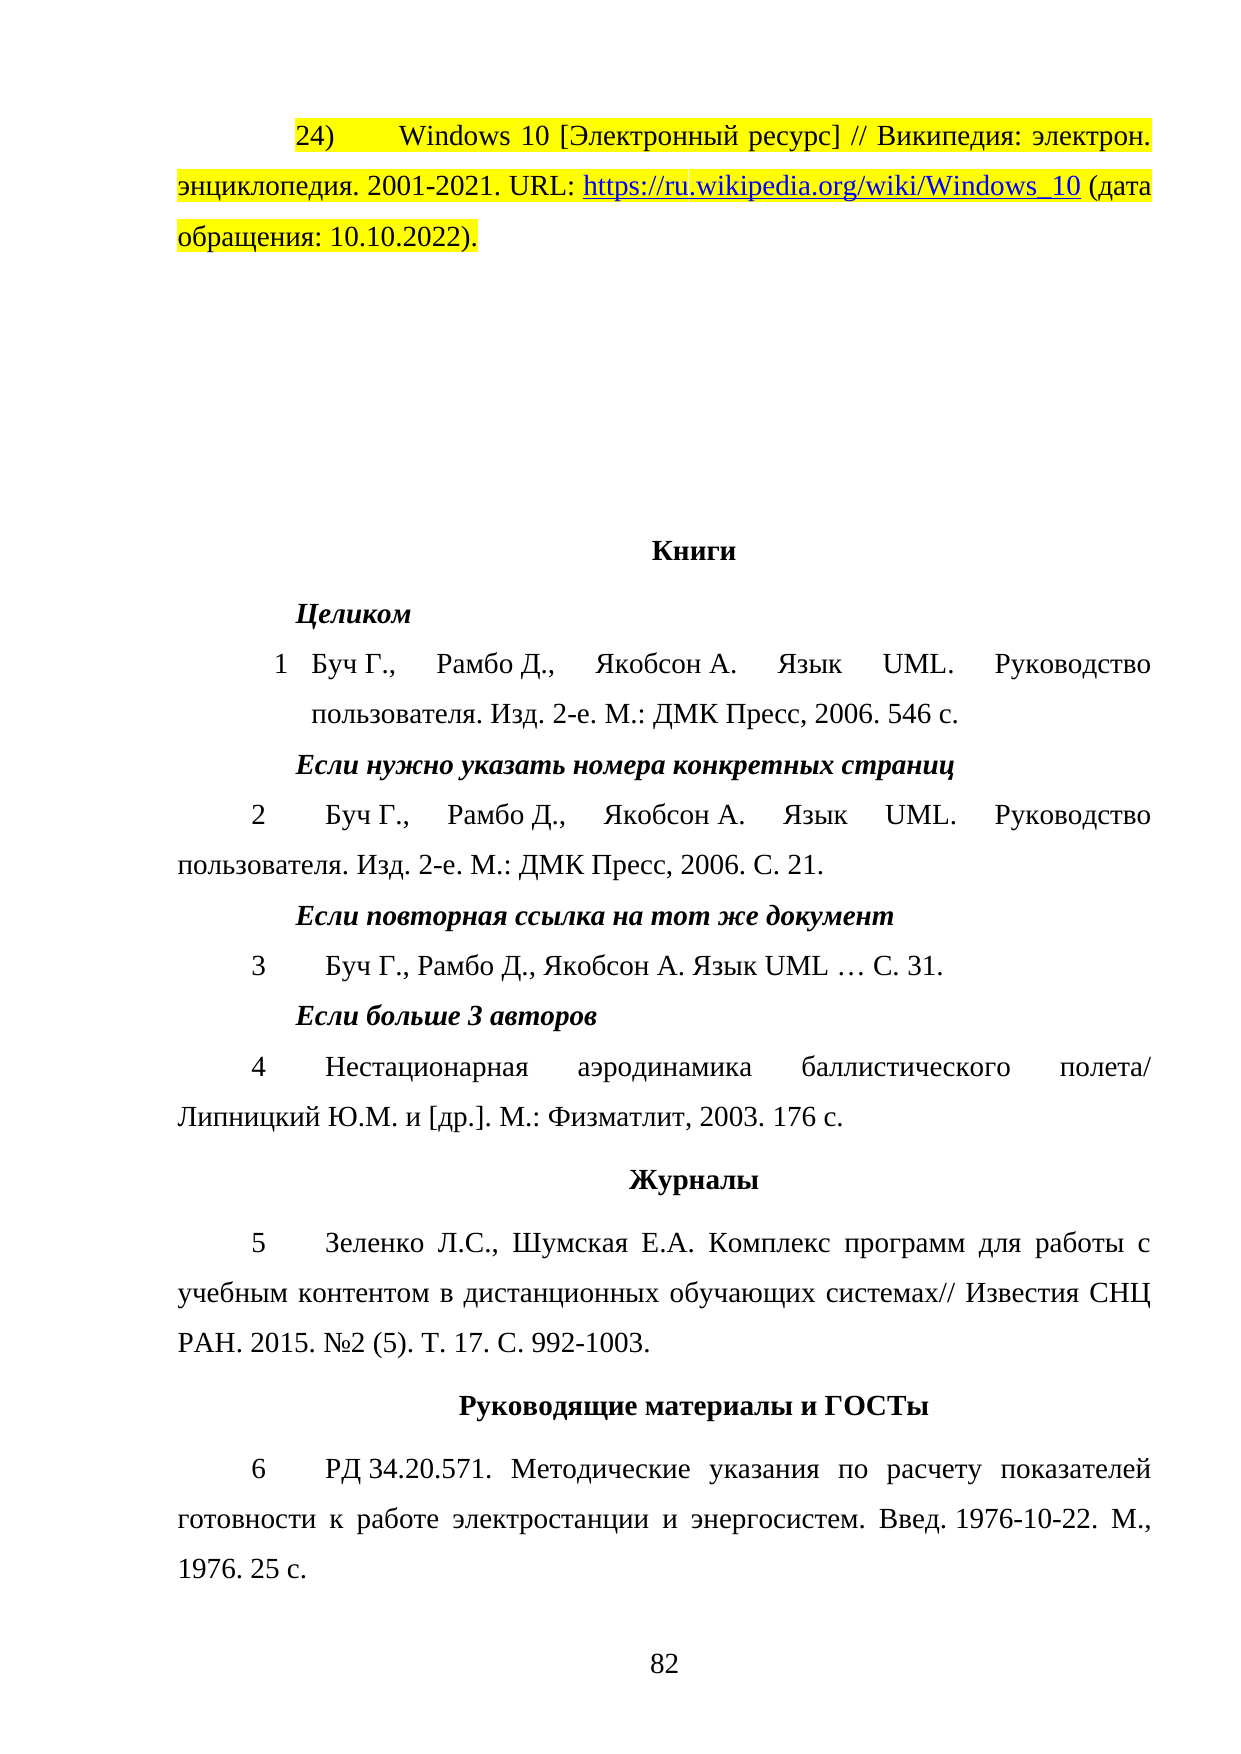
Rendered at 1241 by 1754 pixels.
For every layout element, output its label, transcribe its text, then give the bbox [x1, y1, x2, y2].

text Книги [177, 533, 1152, 567]
text Буч Г., Рамбо Д., Якобсон А. Язык UML … С. 31. [177, 948, 1152, 982]
list Если повторная ссылка на тот же документ [295, 898, 1152, 931]
text Буч Г., Рамбо Д., Якобсон А. Язык UML. Руководство пользователя. Изд. 2-е. М.: ДМК Пресс, 2006. 546 с. [274, 646, 1152, 730]
text Журналы [177, 1162, 1152, 1195]
text Буч Г., Рамбо Д., Якобсон А. Язык UML. Руководство пользователя. Изд. 2-е. М.: ДМК Пресс, 2006. С. 21. [177, 797, 1152, 881]
list Windows 10 [Электронный ресурс] // Википедия: электрон. энциклопедия. 2001-2021. URL: https://ru.wikipedia.org/wiki/Windows_10 (дата обращения: 10.10.2022). [177, 118, 1152, 198]
list Целиком [295, 596, 1152, 629]
text Нестационарная аэродинамика баллистического полета/ Липницкий Ю.М. и [др.]. М.: Физматлит, 2003. 176 с. [177, 1049, 1152, 1133]
text Зеленко Л.С., Шумская Е.А. Комплекс программ для работы с учебным контентом в дистанционных обучающих системах// Известия СНЦ РАН. 2015. №2 (5). Т. 17. С. 992-1003. [177, 1225, 1152, 1359]
list Если нужно указать номера конкретных страниц [295, 747, 1152, 780]
list Windows 10 [Электронный ресурс] // Википедия: электрон. энциклопедия. 2001-2021. URL: https://ru.wikipedia.org/wiki/Windows_10 (дата обращения: 10.10.2022). [177, 199, 1152, 252]
list Если больше 3 авторов [295, 998, 1152, 1032]
text РД 34.20.571. Методические указания по расчету показателей готовности к работе электростанции и энергосистем. Введ. 1976-10-22. М., 1976. 25 с. [177, 1451, 1152, 1585]
text Руководящие материалы и ГОСТы [177, 1388, 1152, 1422]
